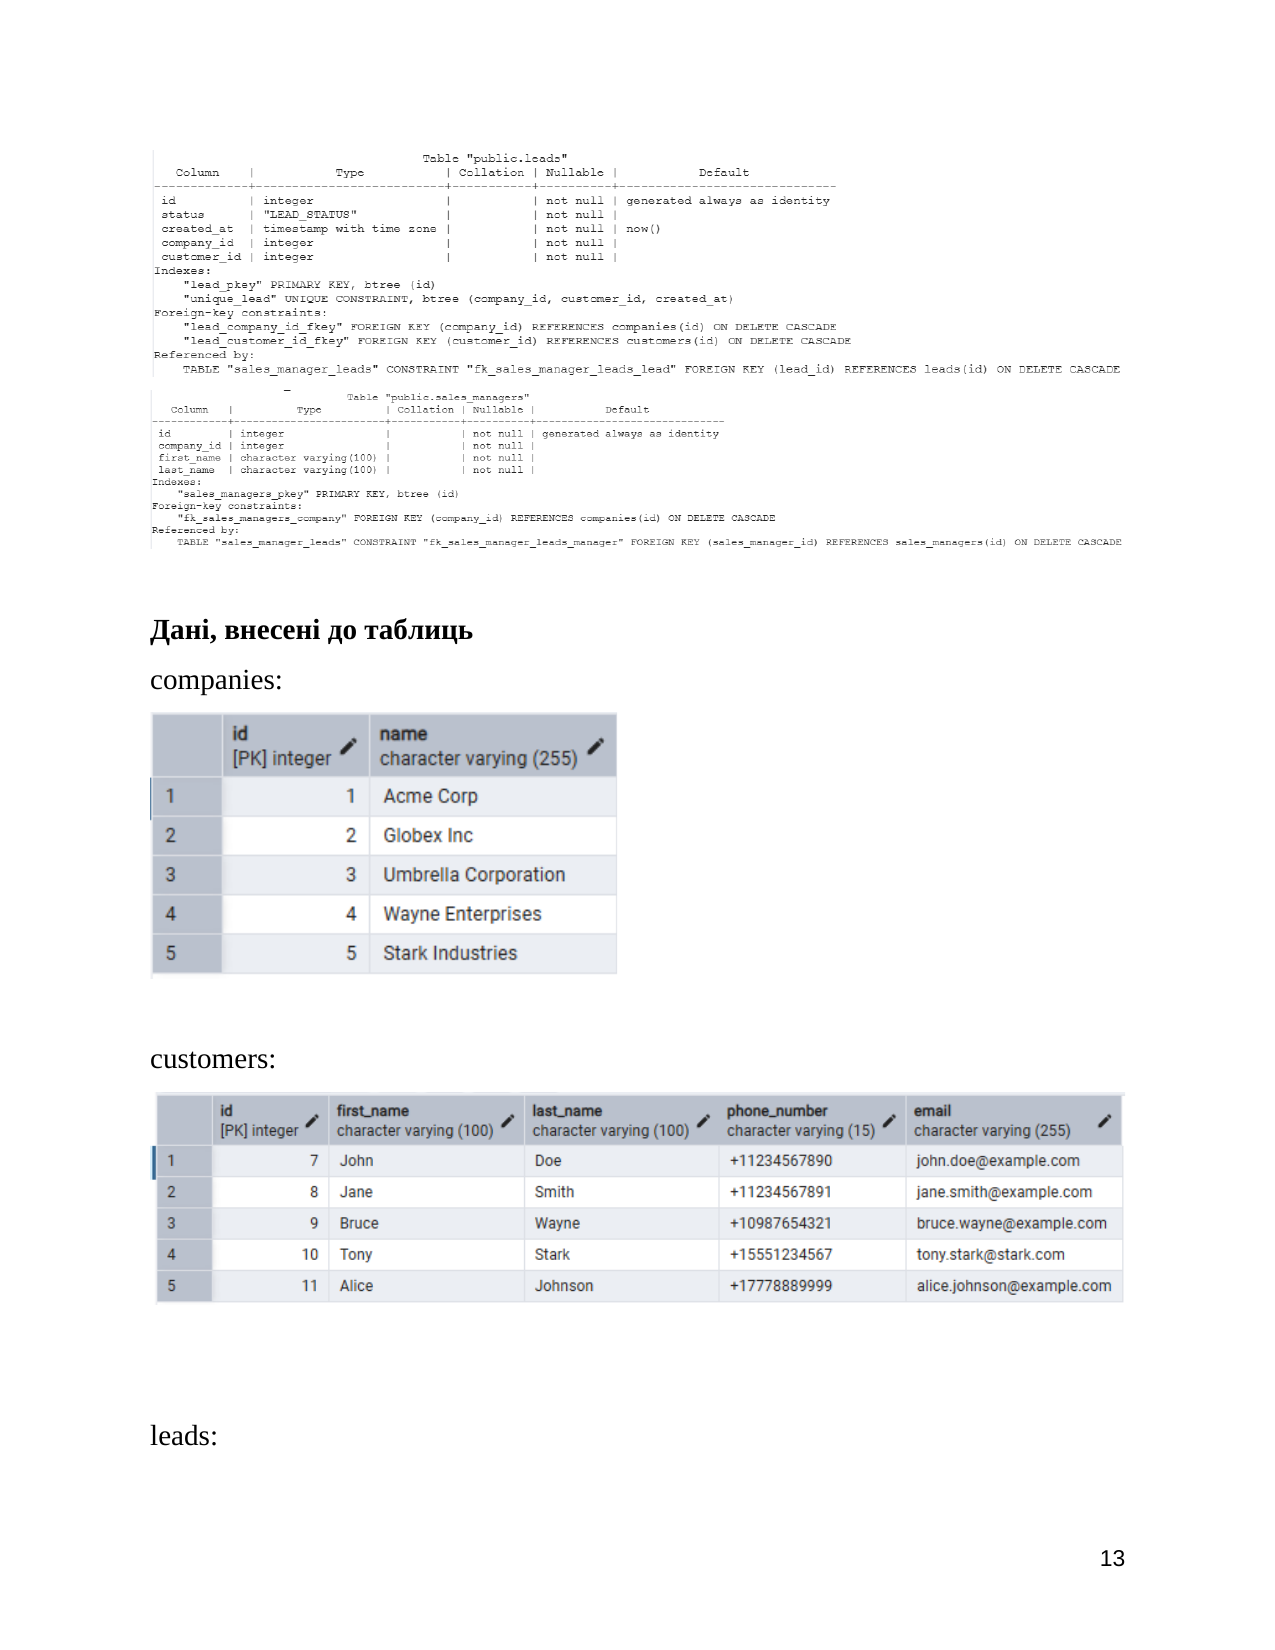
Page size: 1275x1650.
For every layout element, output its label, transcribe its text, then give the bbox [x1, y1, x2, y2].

picture [150, 712, 618, 979]
subtitle Дані, внесені до таблиць [150, 612, 1125, 646]
picture [150, 1092, 1125, 1305]
text leads: [150, 1418, 1125, 1452]
picture [150, 390, 1125, 549]
text companies: [150, 662, 1125, 696]
picture [150, 150, 1125, 377]
text customers: [150, 1042, 1125, 1075]
